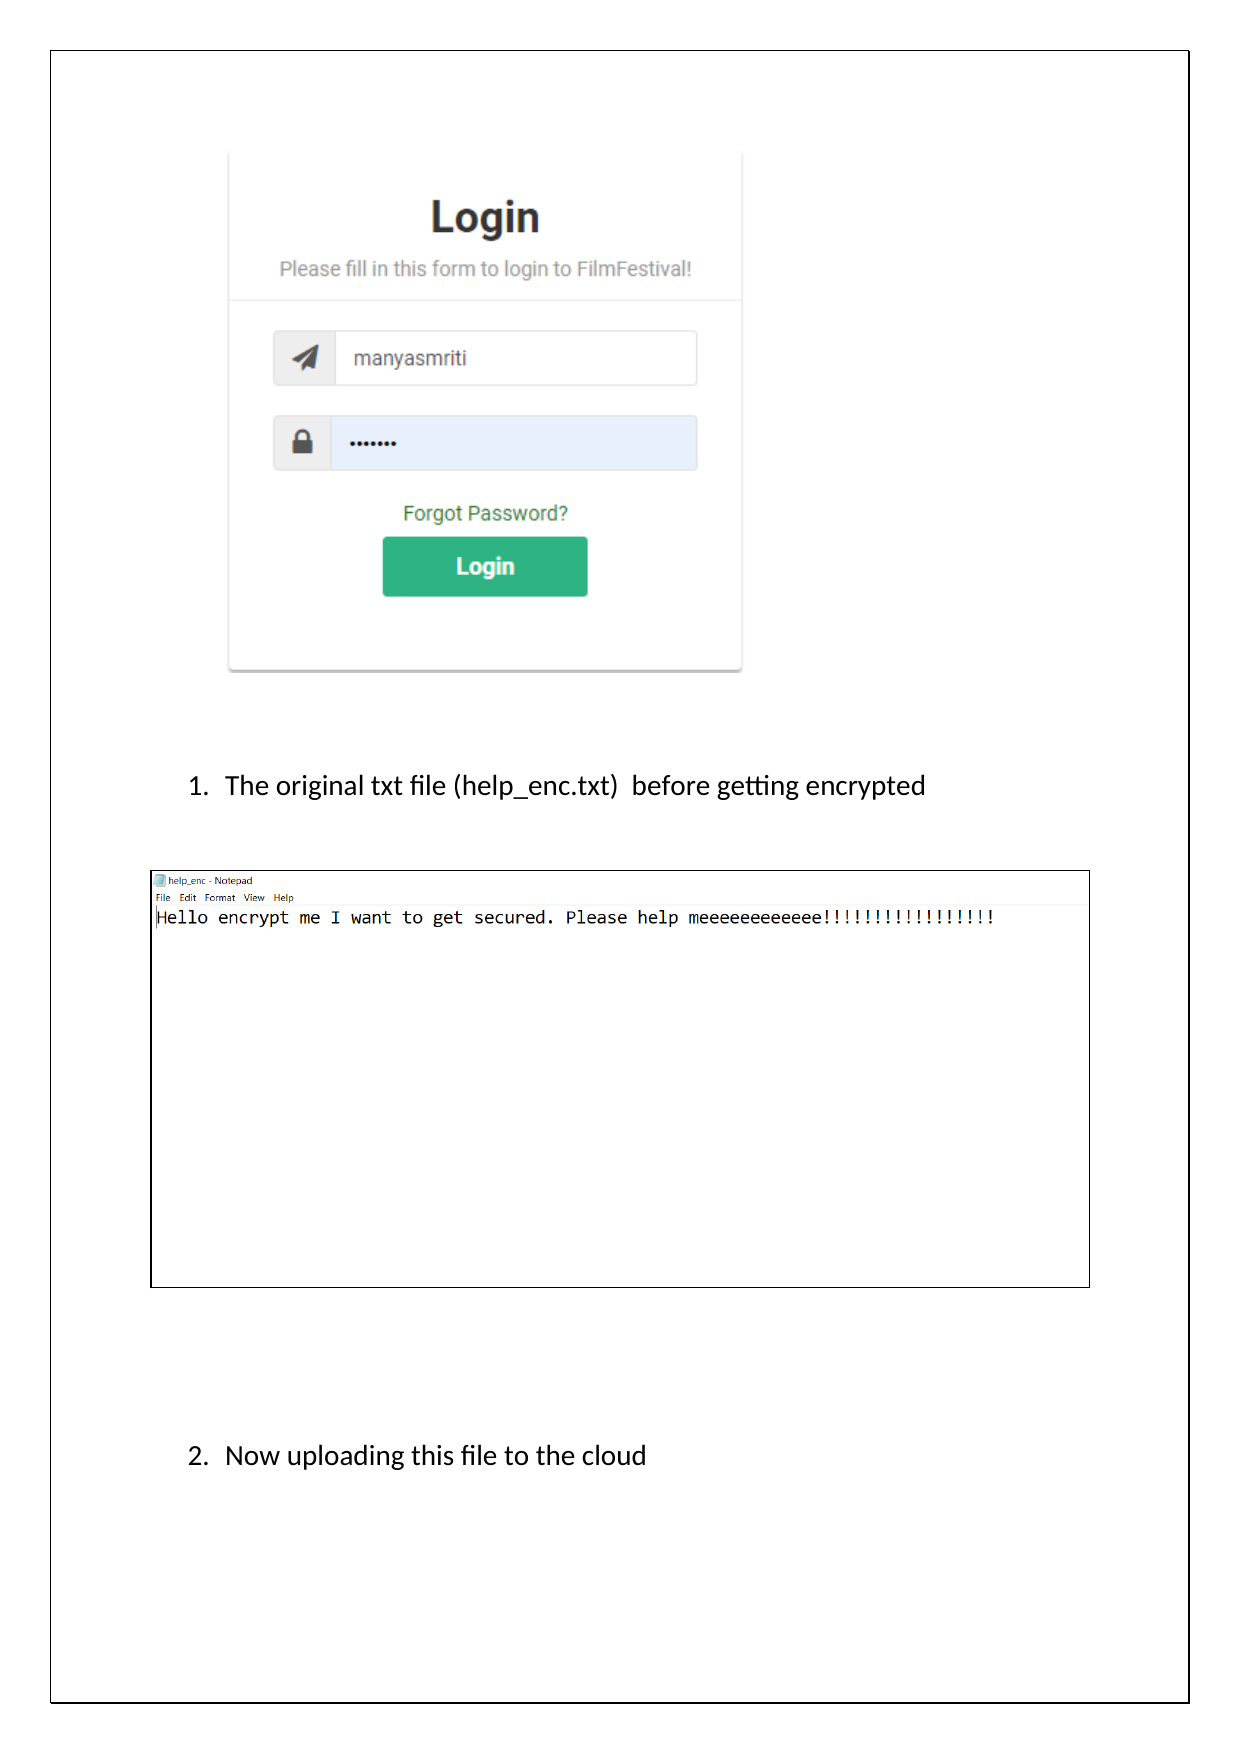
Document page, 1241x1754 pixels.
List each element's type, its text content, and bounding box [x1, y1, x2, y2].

picture [152, 871, 1089, 1287]
list Now uploading this file to the cloud [187, 1437, 1089, 1473]
list The original txt file (help_enc.txt) before getting encrypted [187, 767, 1089, 803]
picture [225, 150, 746, 673]
